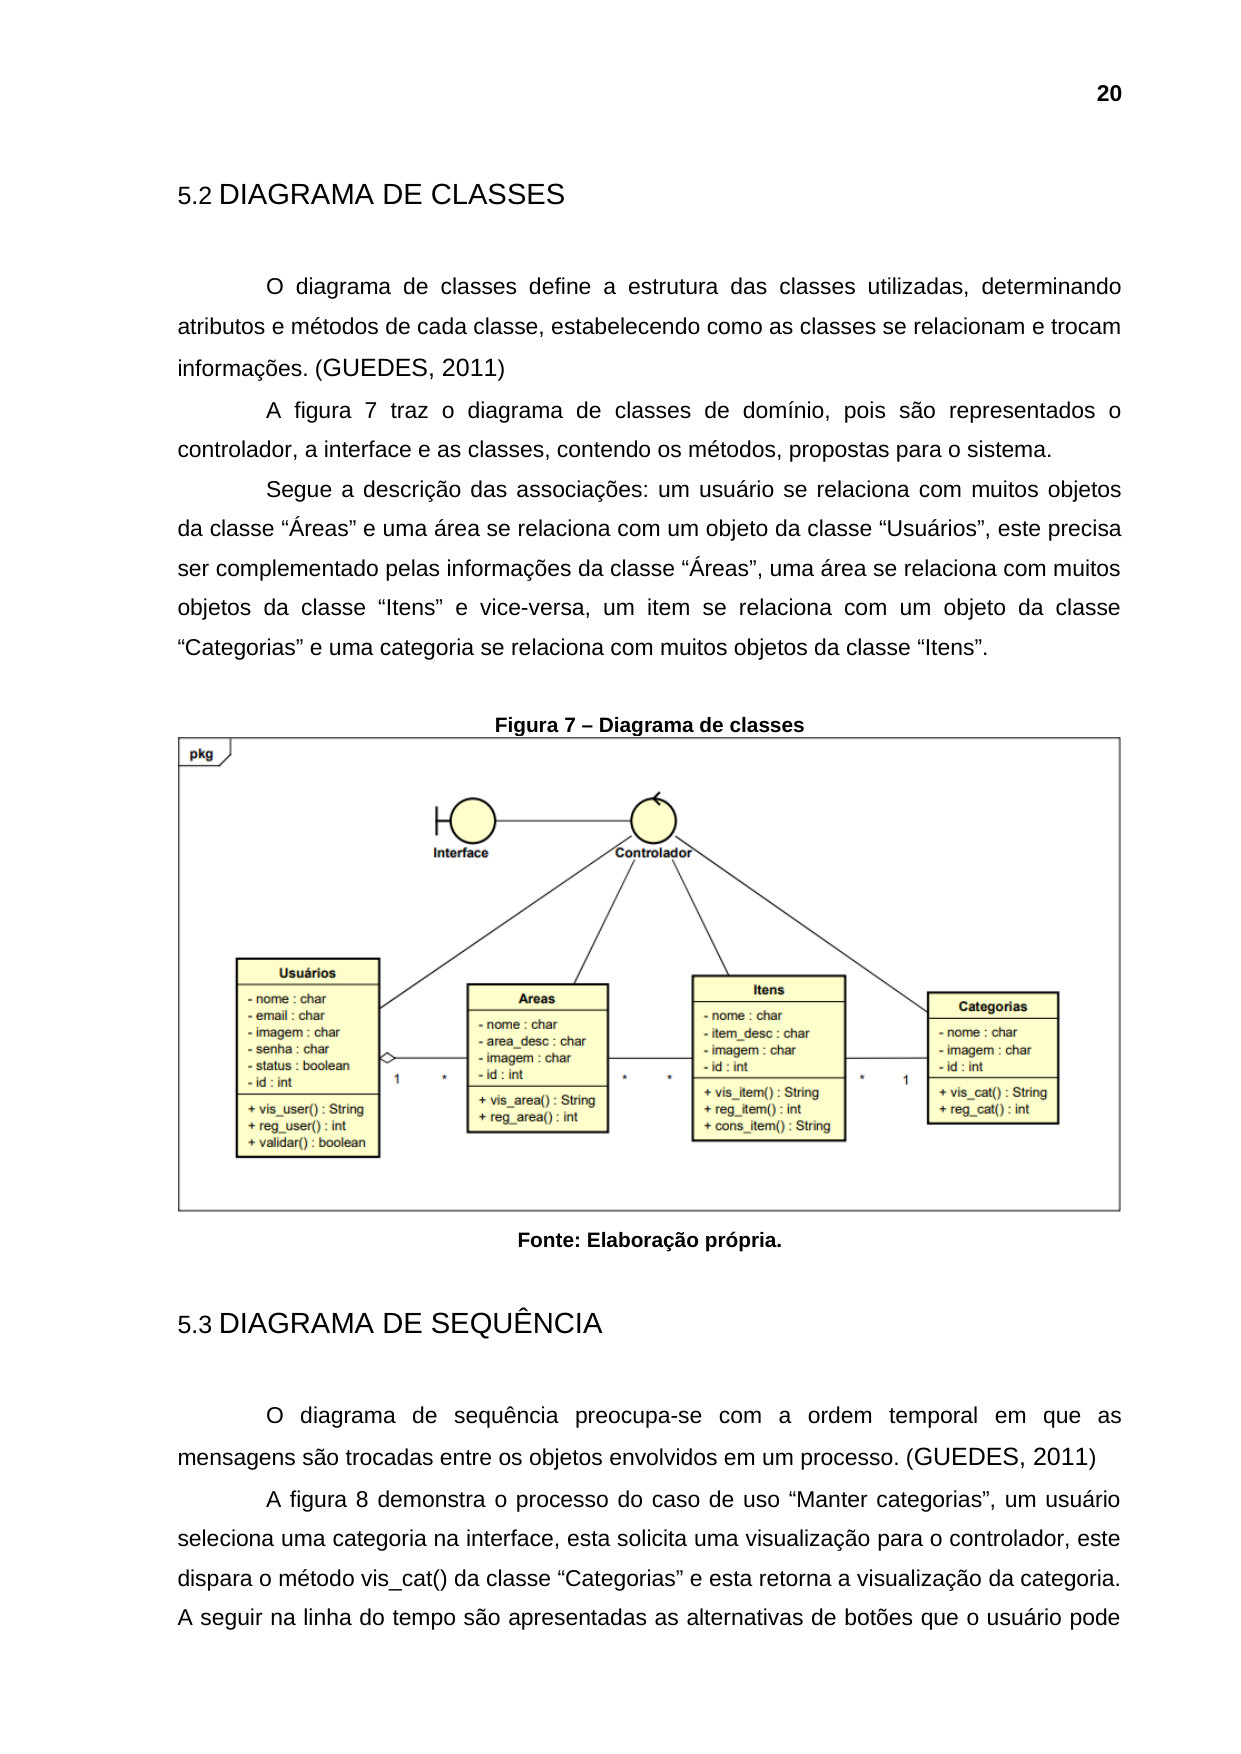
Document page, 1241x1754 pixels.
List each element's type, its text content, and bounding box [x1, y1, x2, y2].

text A figura 7 traz o diagrama de classes de domínio, pois são representados o controlador, a interface e as classes, contendo os métodos, propostas para o sistema. [177, 397, 1122, 462]
text Fonte: Elaboração própria. [177, 1227, 1122, 1251]
subtitle Diagrama de sequência [177, 1306, 1122, 1339]
subtitle Diagrama De Classes [177, 177, 1122, 211]
text Segue a descrição das associações: um usuário se relaciona com muitos objetos da classe “Áreas” e uma área se relaciona com um objeto da classe “Usuários”, este precisa ser complementado pelas informações da classe “Áreas”, uma área se relaciona com muitos objetos da classe “Itens” e vice-versa, um item se relaciona com um objeto da classe “Categorias” e uma categoria se relaciona com muitos objetos da classe “Itens”. [177, 476, 1122, 660]
picture [177, 736, 1123, 1215]
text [177, 1486, 1122, 1630]
text O diagrama de sequência preocupa-se com a ordem temporal em que as mensagens são trocadas entre os objetos envolvidos em um processo. (GUEDES, 2011) [177, 1402, 1122, 1471]
text Figura 7 – Diagrama de classes [177, 712, 1122, 736]
text O diagrama de classes define a estrutura das classes utilizadas, determinando atributos e métodos de cada classe, estabelecendo como as classes se relacionam e trocam informações. (GUEDES, 2011) [177, 273, 1122, 382]
